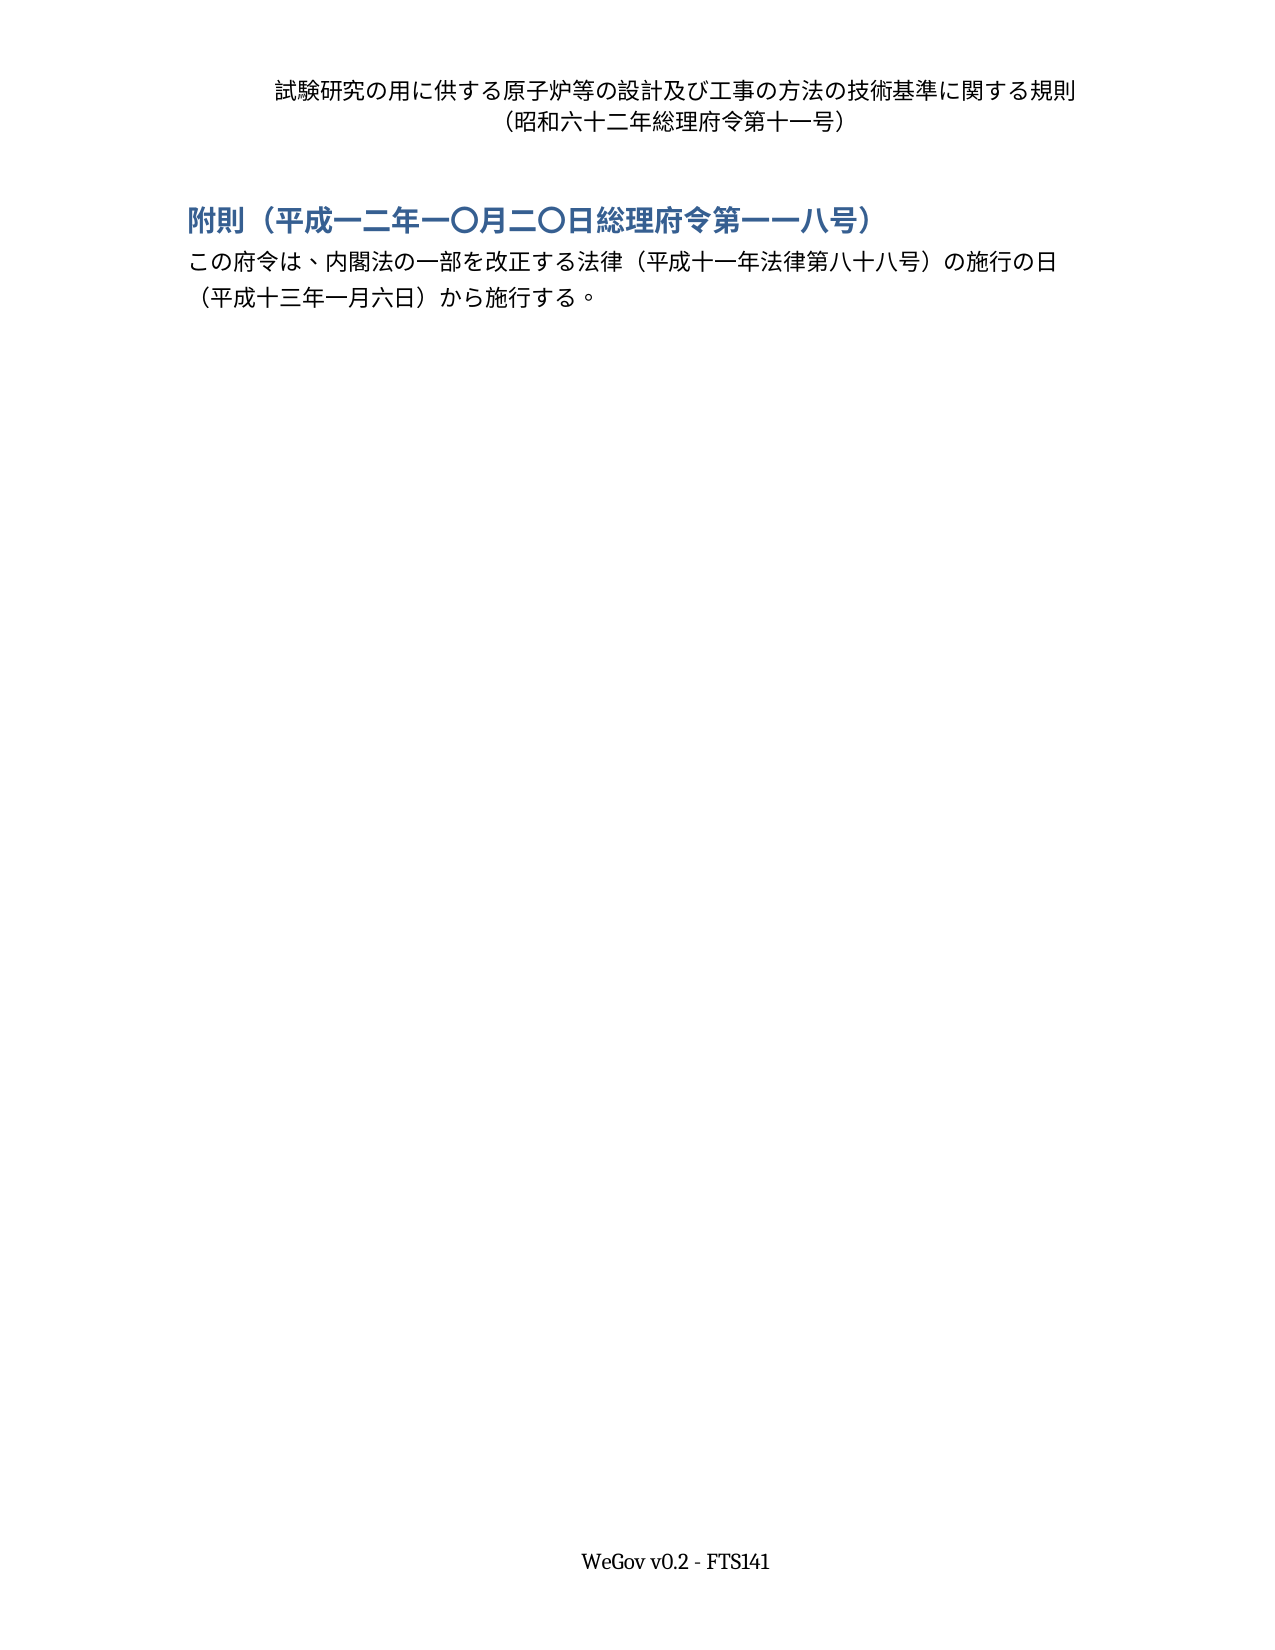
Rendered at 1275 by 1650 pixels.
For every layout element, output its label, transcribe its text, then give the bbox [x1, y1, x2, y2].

text この府令は、内閣法の一部を改正する法律（平成十一年法律第八十八号）の施行の日（平成十三年一月六日）から施行する。 [187, 246, 1087, 313]
subtitle 附則（平成一二年一〇月二〇日総理府令第一一八号） [187, 200, 1087, 240]
